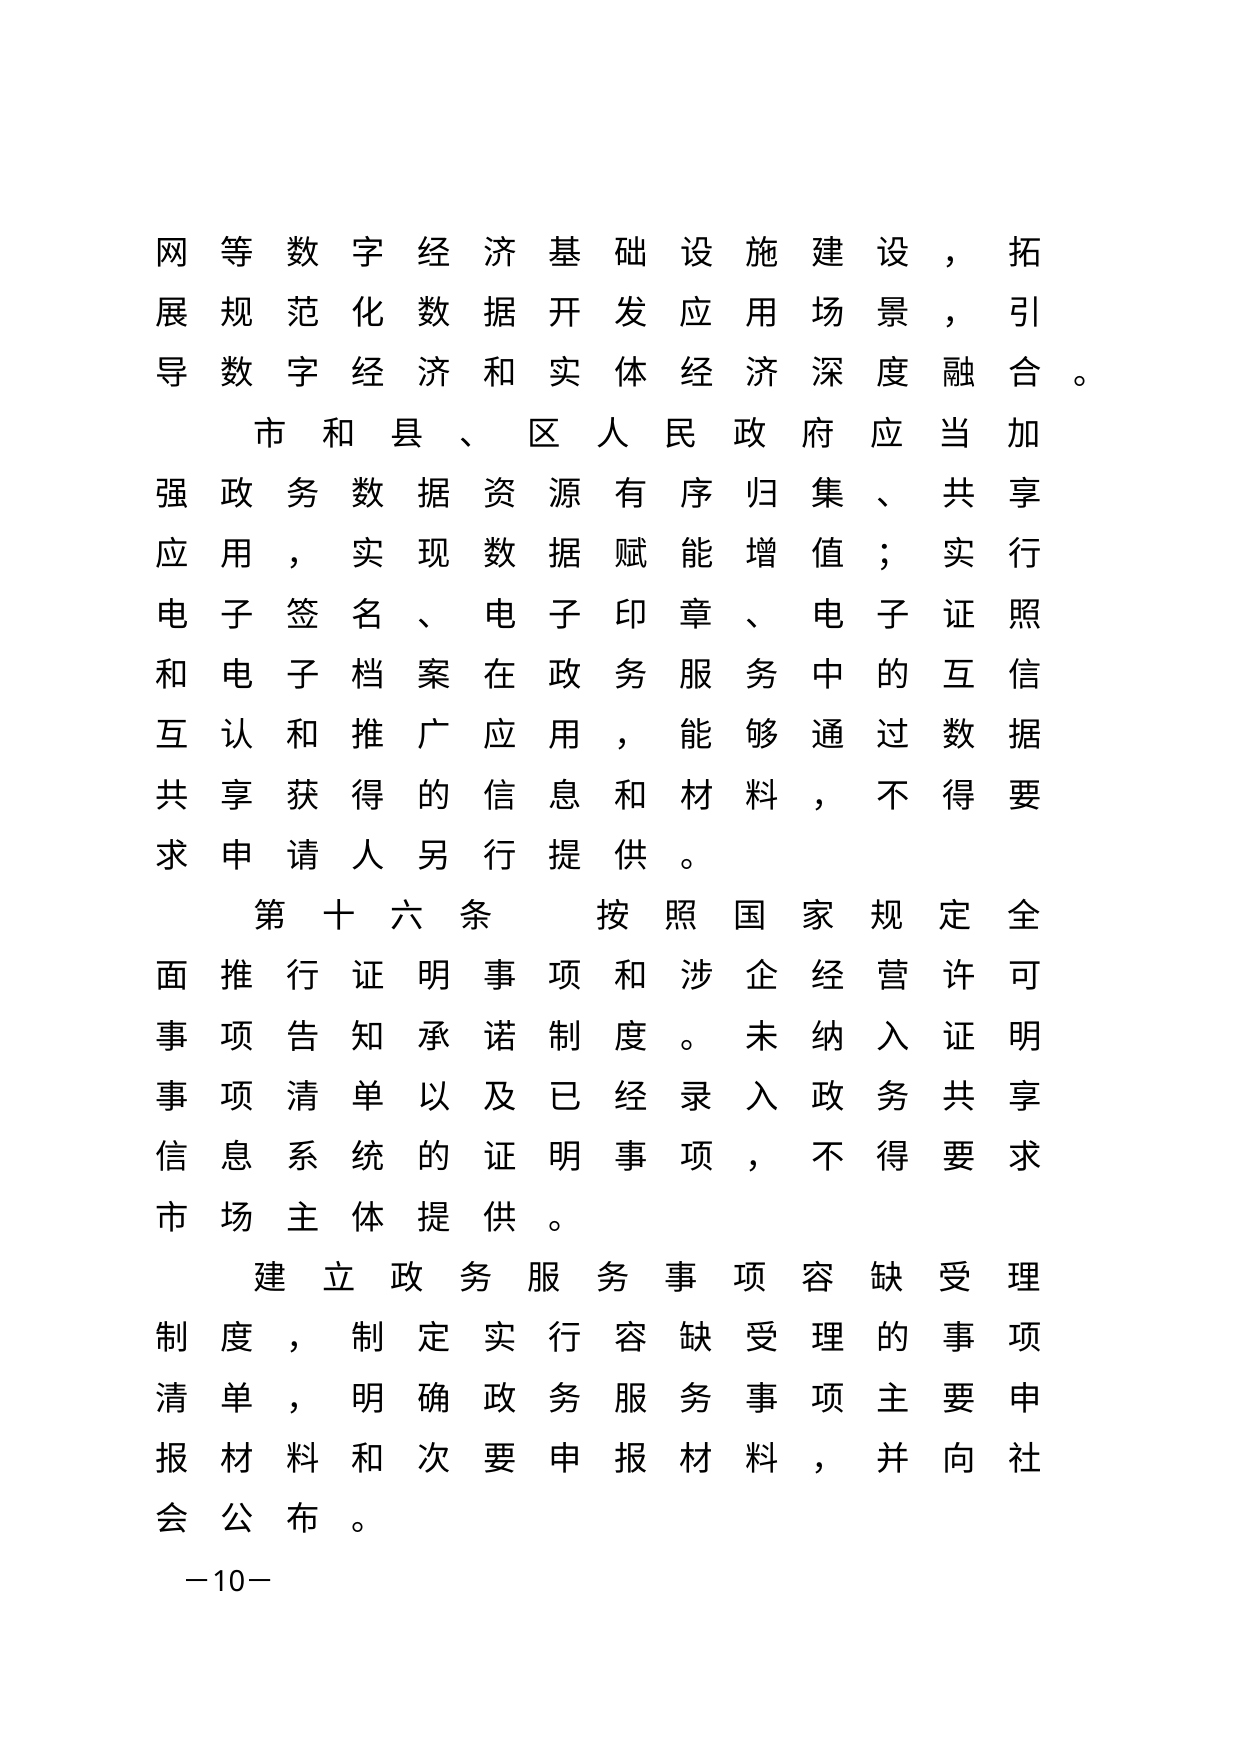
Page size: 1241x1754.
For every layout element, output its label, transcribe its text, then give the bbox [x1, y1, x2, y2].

text 市和县、区人民政府应当加强政务数据资源有序归集、共享应用，实现数据赋能增值；实行电子签名、电子印章、电子证照和电子档案在政务服务中的互信互认和推广应用，能够通过数据共享获得的信息和材料，不得要求申请人另行提供。 [155, 400, 1073, 883]
text 第十五条 市和县、区人民政府应当支持工业互联网、物联网等数字经济基础设施建设，拓展规范化数据开发应用场景，引导数字经济和实体经济深度融合。 [155, 219, 1073, 400]
text 第十六条 按照国家规定全面推行证明事项和涉企经营许可事项告知承诺制度。未纳入证明事项清单以及已经录入政务共享信息系统的证明事项，不得要求市场主体提供。 [155, 883, 1073, 1245]
text 建立政务服务事项容缺受理制度，制定实行容缺受理的事项清单，明确政务服务事项主要申报材料和次要申报材料，并向社会公布。 [155, 1245, 1073, 1546]
